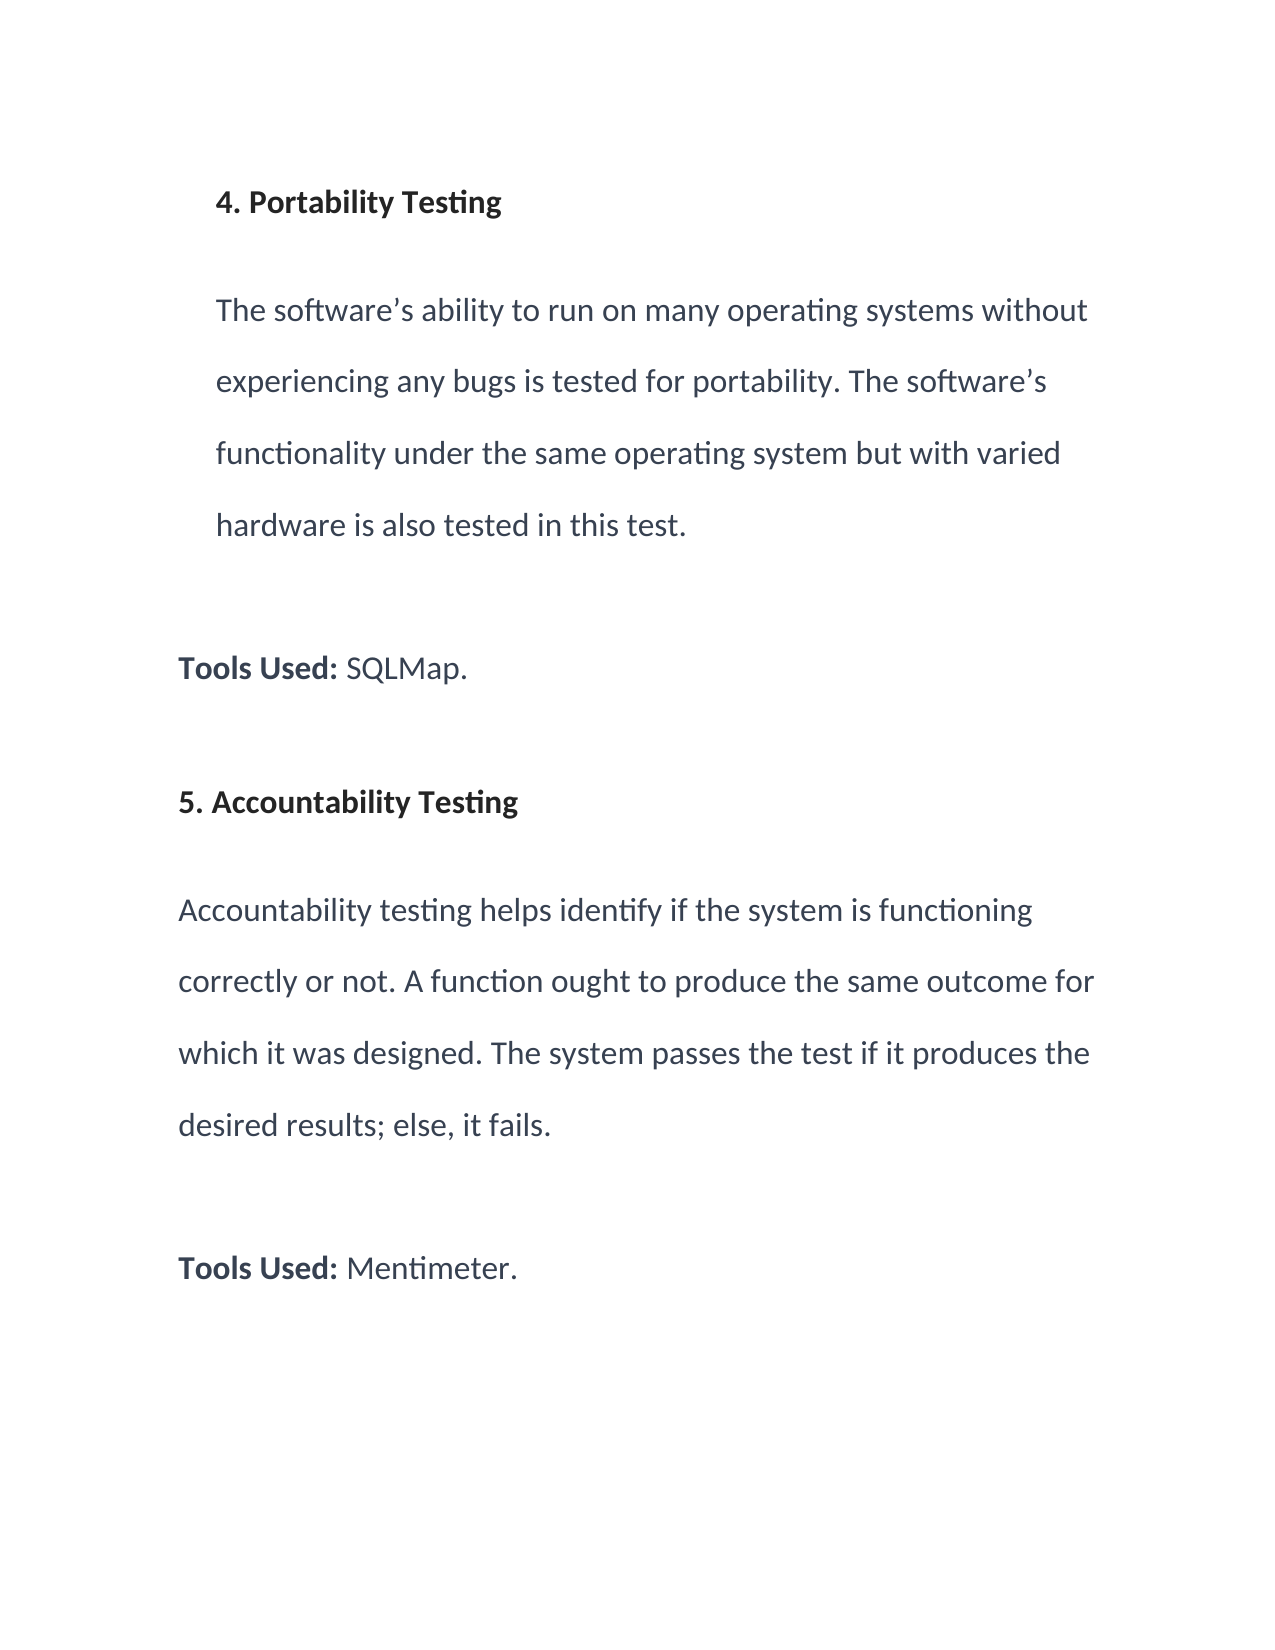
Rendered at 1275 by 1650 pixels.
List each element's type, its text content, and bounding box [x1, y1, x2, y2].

subtitle 5. Accountability Testing [178, 759, 1125, 822]
text Accountability testing helps identify if the system is functioning correctly or not. A function ought to produce the same outcome for which it was designed. The system passes the test if it produces the desired results; else, it fails. [178, 858, 1125, 1144]
text Tools Used: SQLMap. [178, 616, 1125, 688]
text The software’s ability to run on many operating systems without experiencing any bugs is tested for portability. The software’s functionality under the same operating system but with varied hardware is also tested in this test. [216, 258, 1125, 544]
text Tools Used: Mentimeter. [178, 1216, 1125, 1288]
subtitle 4. Portability Testing [216, 159, 1125, 222]
